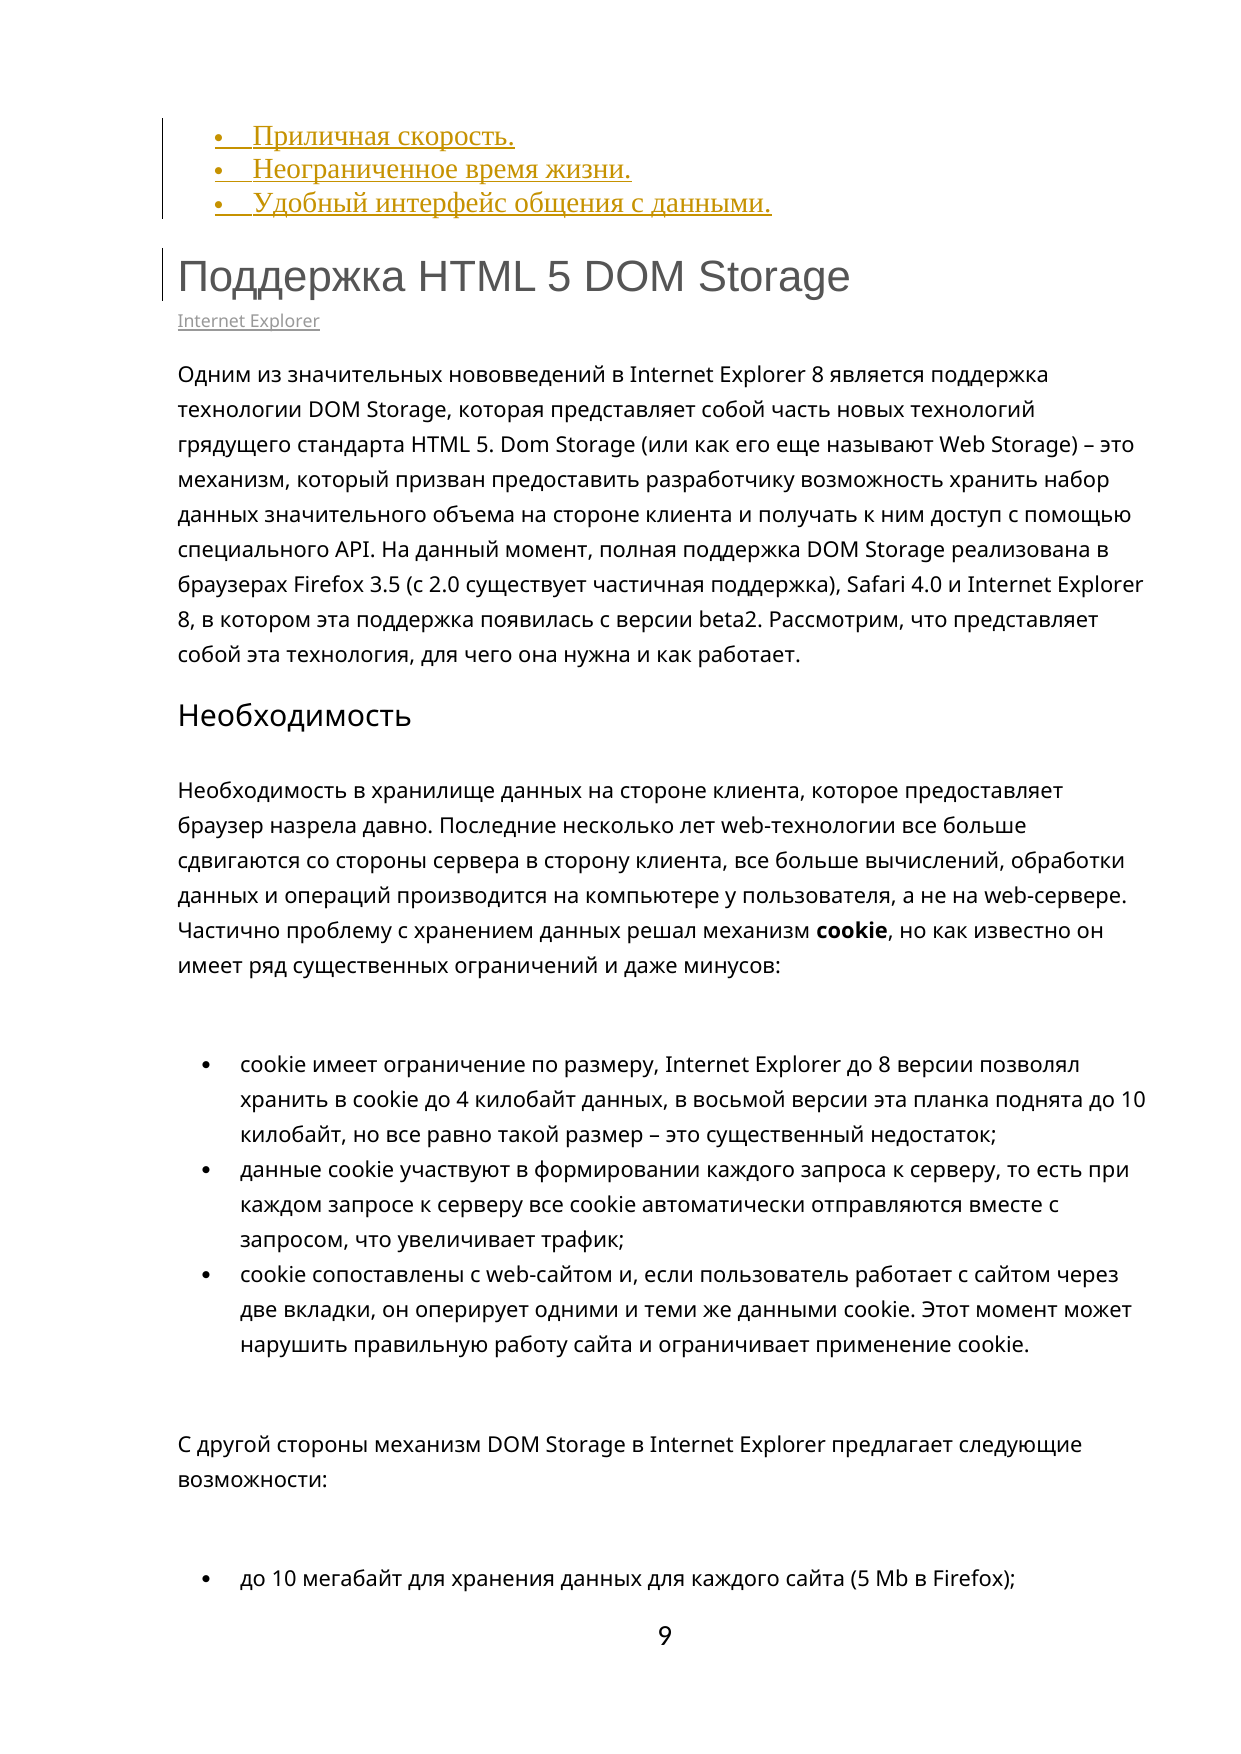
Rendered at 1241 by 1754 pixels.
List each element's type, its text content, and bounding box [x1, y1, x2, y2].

text Необходимость в хранилище данных на стороне клиента, которое предоставляет браузер назрела давно. Последние несколько лет web-технологии все больше сдвигаются со стороны сервера в сторону клиента, все больше вычислений, обработки данных и операций производится на компьютере у пользователя, а не на web-сервере. Частично проблему с хранением данных решал механизм cookie, но как известно он имеет ряд существенных ограничений и даже минусов: [177, 735, 1152, 1015]
list данные cookie участвуют в формировании каждого запроса к серверу, то есть при каждом запросе к серверу все cookie автоматически отправляются вместе с запросом, что увеличивает трафик; [202, 1149, 1152, 1254]
text Internet Explorer [177, 309, 1152, 333]
text Одним из значительных нововведений в Internet Explorer 8 является поддержка технологии DOM Storage, которая представляет собой часть новых технологий грядущего стандарта HTML 5. Dom Storage (или как его еще называют Web Storage) – это механизм, который призван предоставить разработчику возможность хранить набор данных значительного объема на стороне клиента и получать к ним доступ с помощью специального API. На данный момент, полная поддержка DOM Storage реализована в браузерах Firefox 3.5 (с 2.0 существует частичная поддержка), Safari 4.0 и Internet Explorer 8, в котором эта поддержка появилась с версии beta2. Рассмотрим, что представляет собой эта технология, для чего она нужна и как работает. [177, 354, 1152, 669]
text Необходимость [177, 694, 1152, 735]
text Поддержка HTML 5 DOM Storage [177, 248, 1152, 301]
list cookie сопоставлены с web-сайтом и, если пользователь работает с сайтом через две вкладки, он оперирует одними и теми же данными cookie. Этот момент может нарушить правильную работу сайта и ограничивает применение cookie. [202, 1254, 1152, 1359]
list cookie имеет ограничение по размеру, Internet Explorer до 8 версии позволял хранить в cookie до 4 килобайт данных, в восьмой версии эта планка поднята до 10 килобайт, но все равно такой размер – это существенный недостаток; [202, 1044, 1152, 1149]
text C другой стороны механизм DOM Storage в Internet Explorer предлагает следующие возможности: [177, 1388, 1152, 1528]
list до 10 мегабайт для хранения данных для каждого сайта (5 Mb в Firefox); [202, 1557, 1152, 1592]
